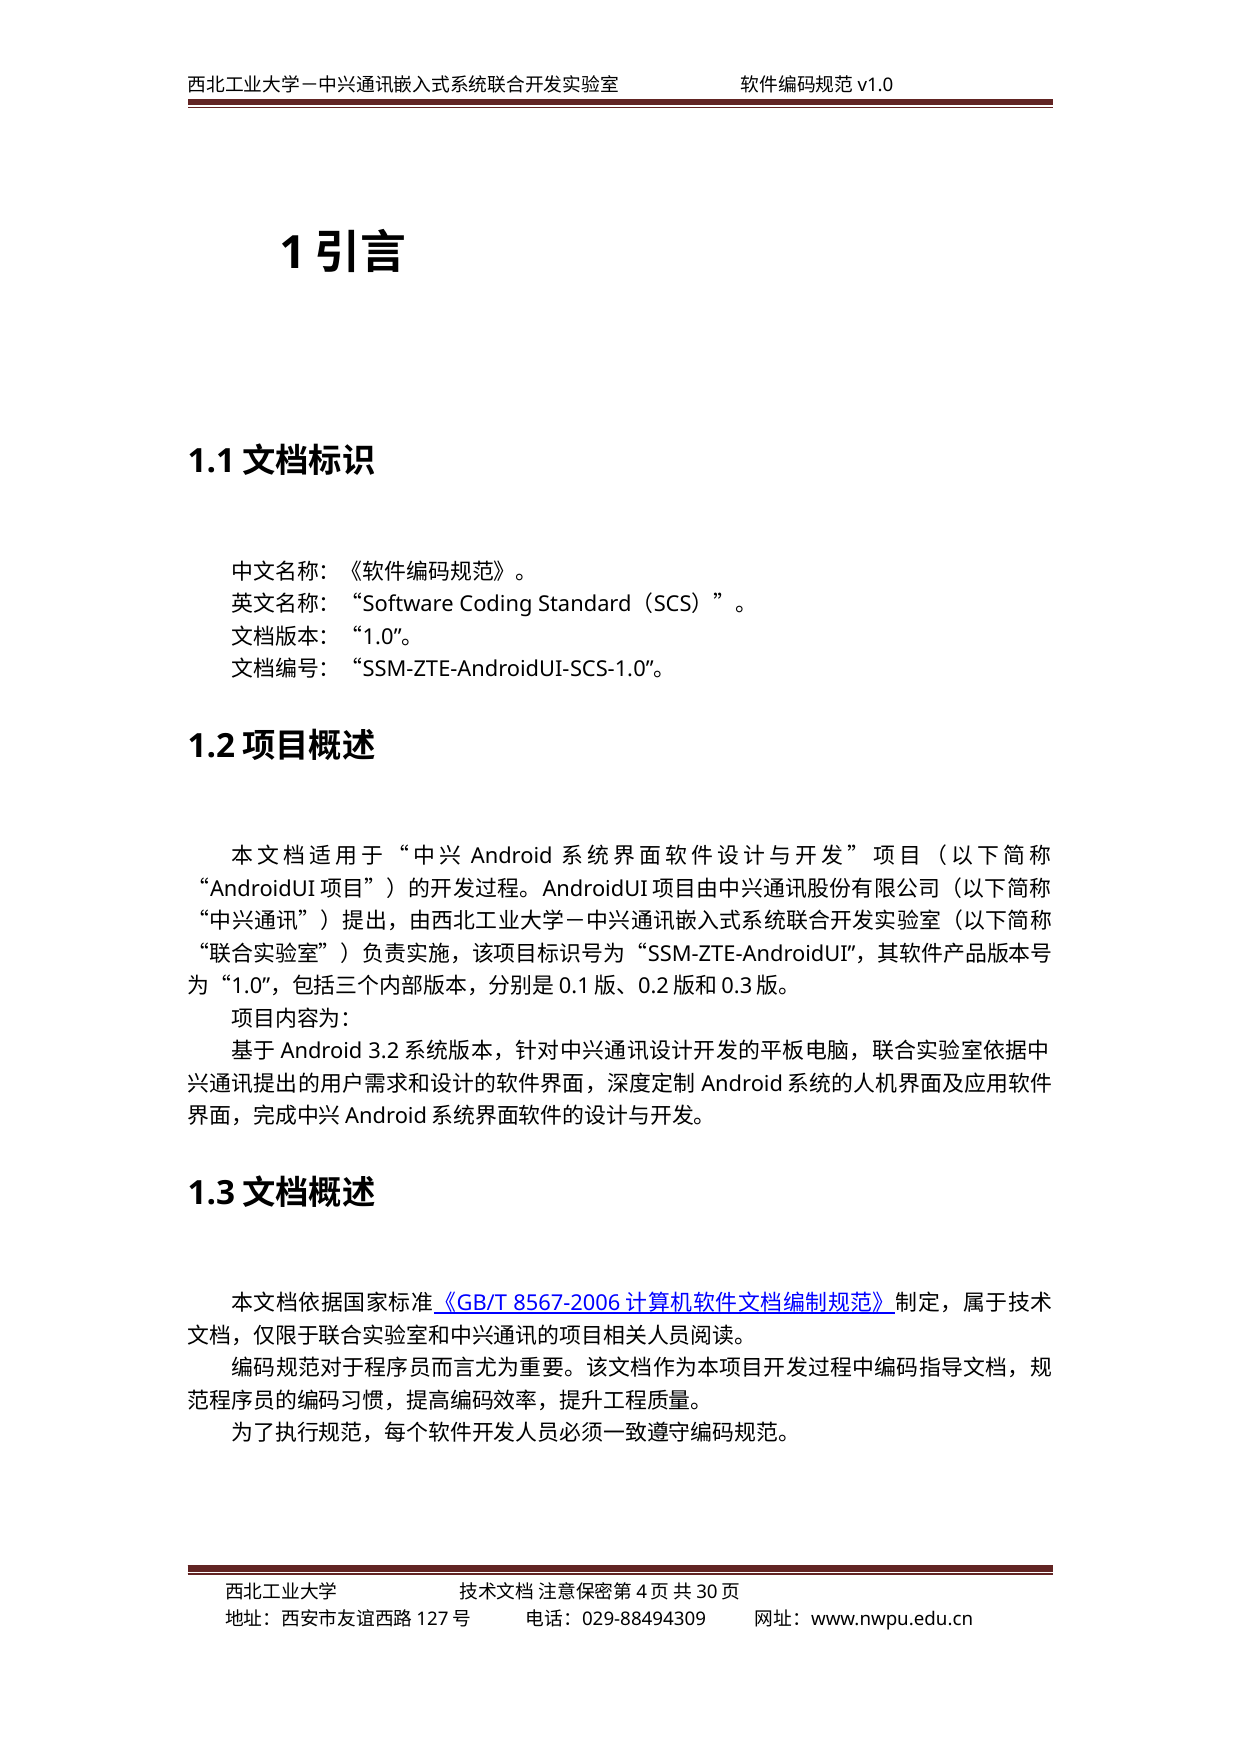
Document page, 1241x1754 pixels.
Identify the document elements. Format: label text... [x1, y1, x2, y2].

subtitle 1.1文档标识 [187, 426, 1053, 491]
text 英文名称：“”。 [187, 586, 1053, 618]
text 本文档适用于“中兴Android系统界面软件设计与开发”项目（以下简称“AndroidUI项目”）的开发过程。AndroidUI项目由中兴通讯股份有限公司（以下简称“中兴通讯”）提出，由西北工业大学－中兴通讯嵌入式系统联合开发实验室（以下简称“联合实验室”）负责实施，该项目标识号为“SSM-ZTE-AndroidUI”，其软件产品版本号为“1.0”，包括三个内部版本，分别是0.1版、0.2版和0.3版。 [187, 838, 1053, 1000]
text 文档版本：“”。 [187, 618, 1053, 651]
text 本文档依据国家标准《GB/T 8567-2006计算机软件文档编制规范》制定，属于技术文档，仅限于联合实验室和中兴通讯的项目相关人员阅读。 [187, 1285, 1053, 1350]
subtitle 1.2项目概述 [187, 710, 1053, 775]
text 基于Android 3.2系统版本，针对中兴通讯设计开发的平板电脑，联合实验室依据中兴通讯提出的用户需求和设计的软件界面，深度定制Android系统的人机界面及应用软件界面，完成中兴Android系统界面软件的设计与开发。 [187, 1033, 1053, 1130]
subtitle 1引言 [187, 200, 1053, 298]
text 中文名称：《》。 [187, 553, 1053, 586]
text 项目内容为： [187, 1000, 1053, 1033]
subtitle 1.3文档概述 [187, 1157, 1053, 1222]
text 文档编号：“SSM-ZTE-AndroidUI-”。 [187, 651, 1053, 683]
